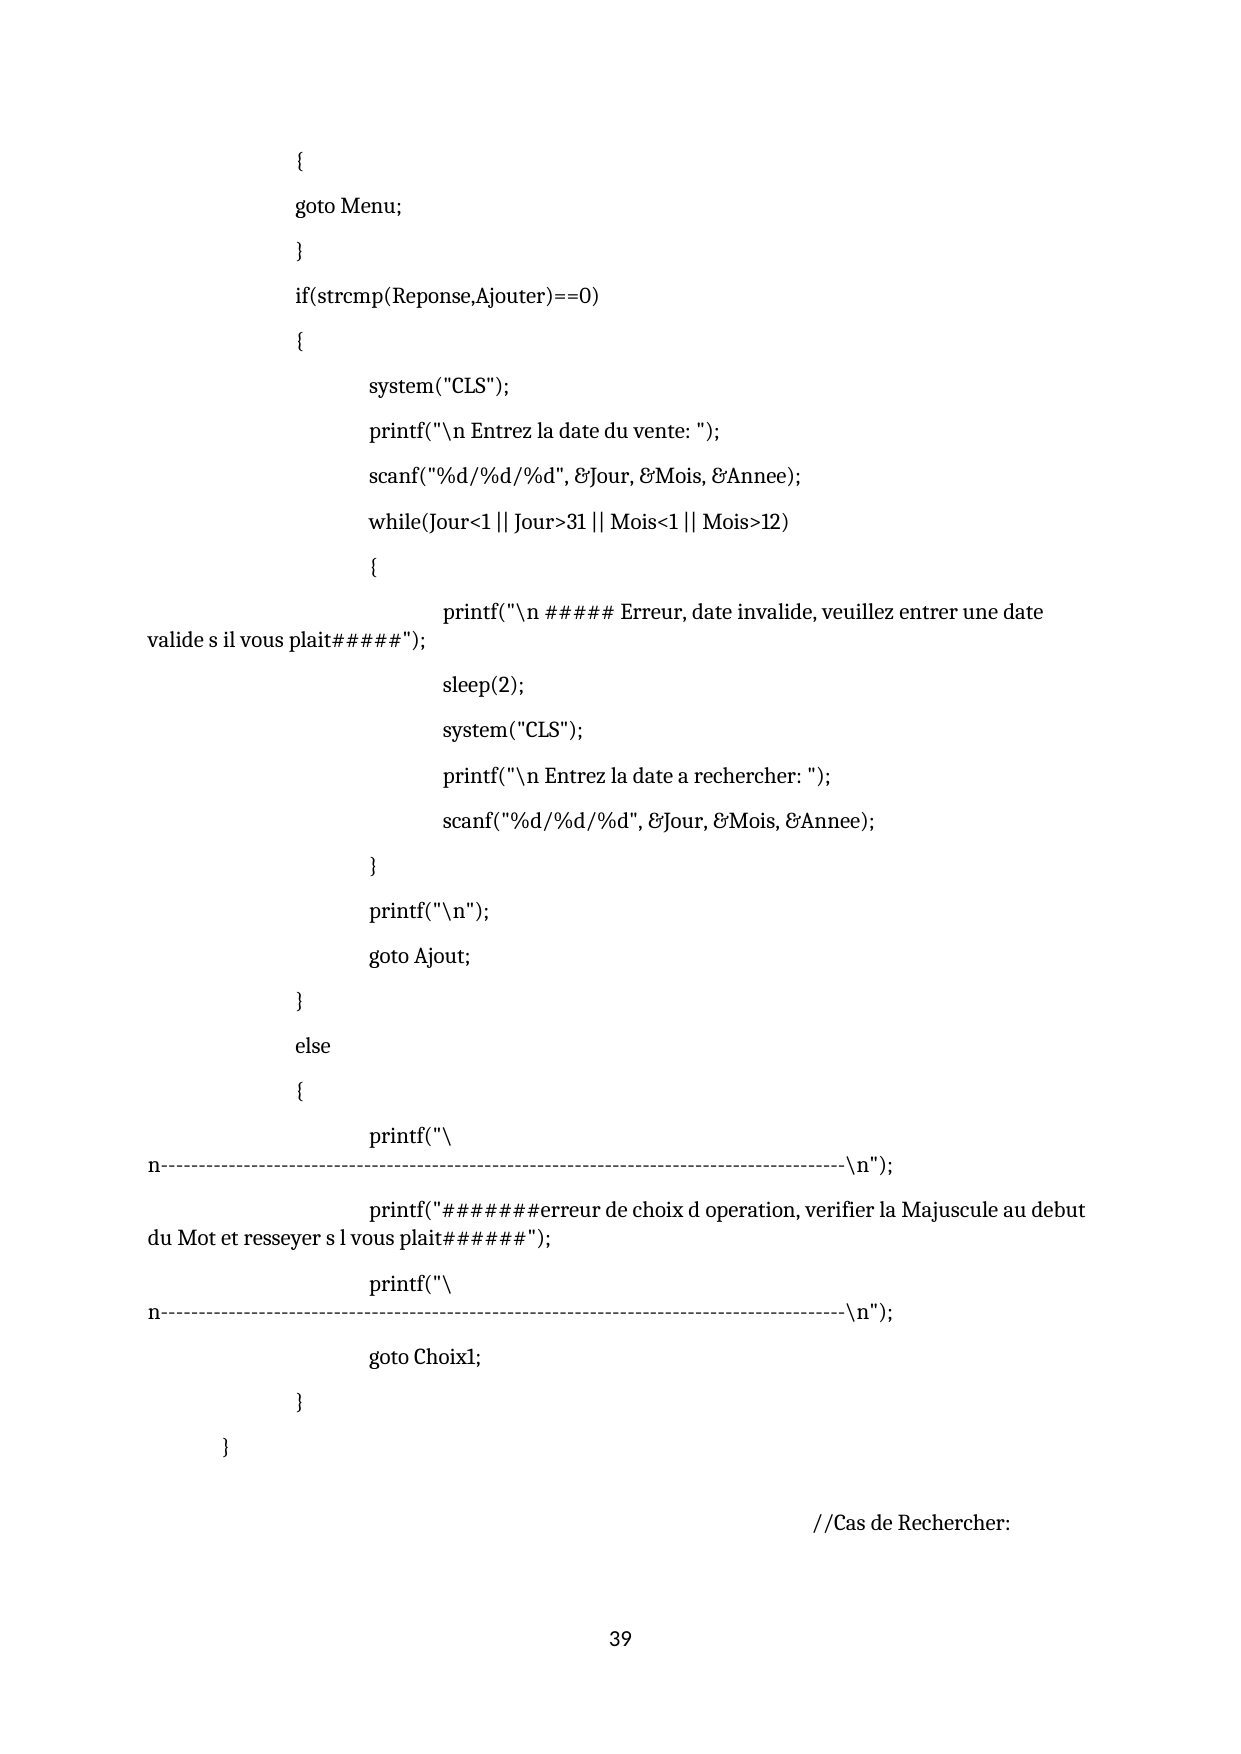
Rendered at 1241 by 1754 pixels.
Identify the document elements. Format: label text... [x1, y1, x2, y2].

text printf("\n"); [148, 898, 1093, 924]
text goto Menu; [148, 193, 1093, 219]
text system("CLS"); [148, 373, 1093, 399]
text printf("\n Entrez la date du vente: "); [148, 418, 1093, 444]
text } [148, 988, 1093, 1014]
text scanf("%d/%d/%d", &Jour, &Mois, &Annee); [148, 463, 1093, 490]
text { [148, 328, 1093, 354]
text else [148, 1033, 1093, 1059]
text printf("\n ##### Erreur, date invalide, veuillez entrer une date valide s il vous plait#####"); [148, 599, 1093, 653]
text goto Choix1; [148, 1344, 1093, 1370]
text if(strcmp(Reponse,Ajouter)==0) [148, 283, 1093, 309]
text { [148, 1078, 1093, 1104]
text } [148, 1389, 1093, 1415]
text while(Jour<1 || Jour>31 || Mois<1 || Mois>12) [148, 508, 1093, 535]
text printf("\n-------------------------------------------------------------------------------------------\n"); [148, 1270, 1093, 1325]
text printf("\n Entrez la date a rechercher: "); [148, 762, 1093, 789]
text printf("#######erreur de choix d operation, verifier la Majuscule au debut du Mot et resseyer s l vous plait######"); [148, 1197, 1093, 1252]
text { [148, 148, 1093, 174]
text printf("\n-------------------------------------------------------------------------------------------\n"); [148, 1123, 1093, 1178]
text } [148, 853, 1093, 879]
text { [148, 553, 1093, 580]
text scanf("%d/%d/%d", &Jour, &Mois, &Annee); [148, 807, 1093, 834]
text //Cas de Rechercher: [148, 1479, 1093, 1536]
text system("CLS"); [148, 717, 1093, 744]
text } [148, 1434, 1093, 1460]
text } [148, 238, 1093, 264]
text sleep(2); [148, 672, 1093, 698]
text goto Ajout; [148, 943, 1093, 969]
